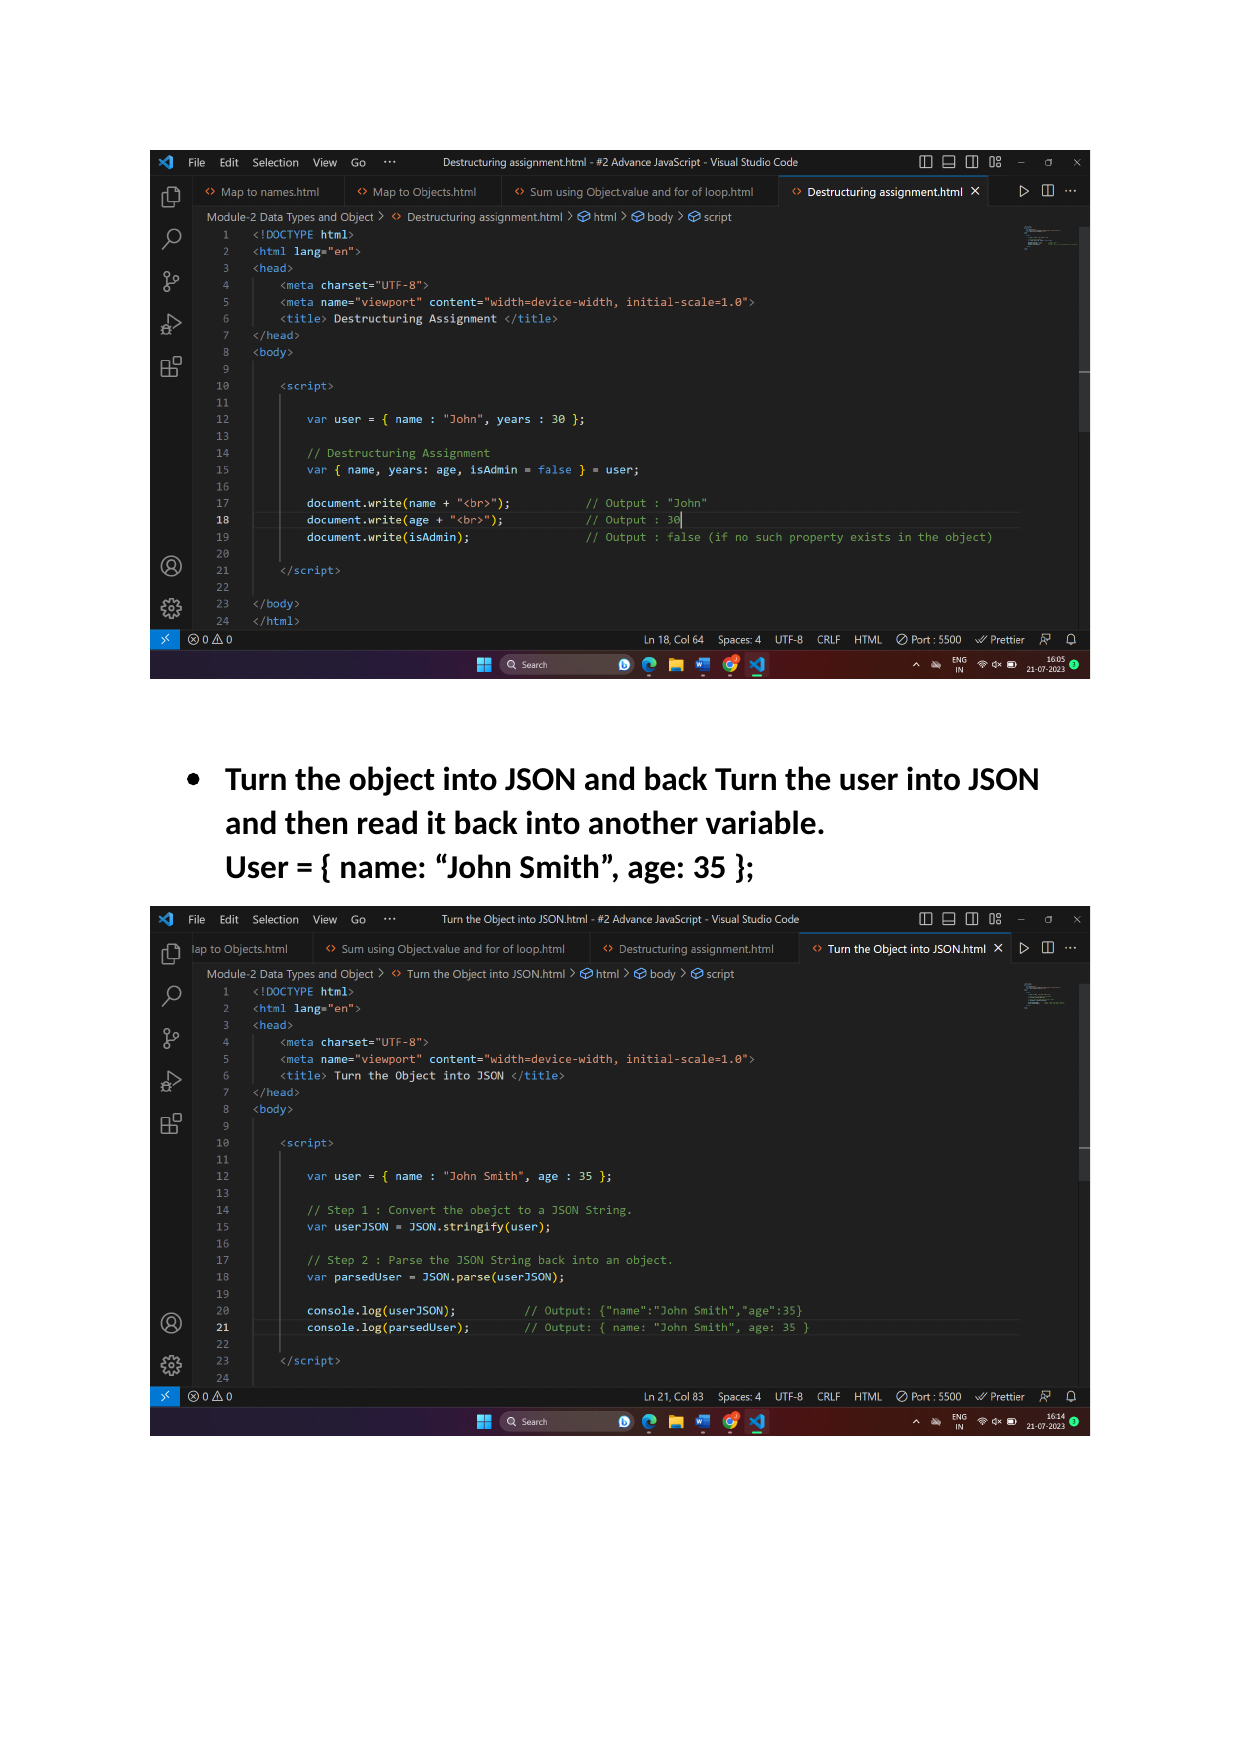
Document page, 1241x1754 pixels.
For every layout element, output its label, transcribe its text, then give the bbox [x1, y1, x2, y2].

picture [150, 150, 1091, 679]
list Turn the object into JSON and back Turn the user into JSON and then read it back into another variable. [187, 758, 1090, 843]
picture [150, 906, 1091, 1436]
list User = { name: “John Smith”, age: 35 }; [225, 846, 1090, 887]
